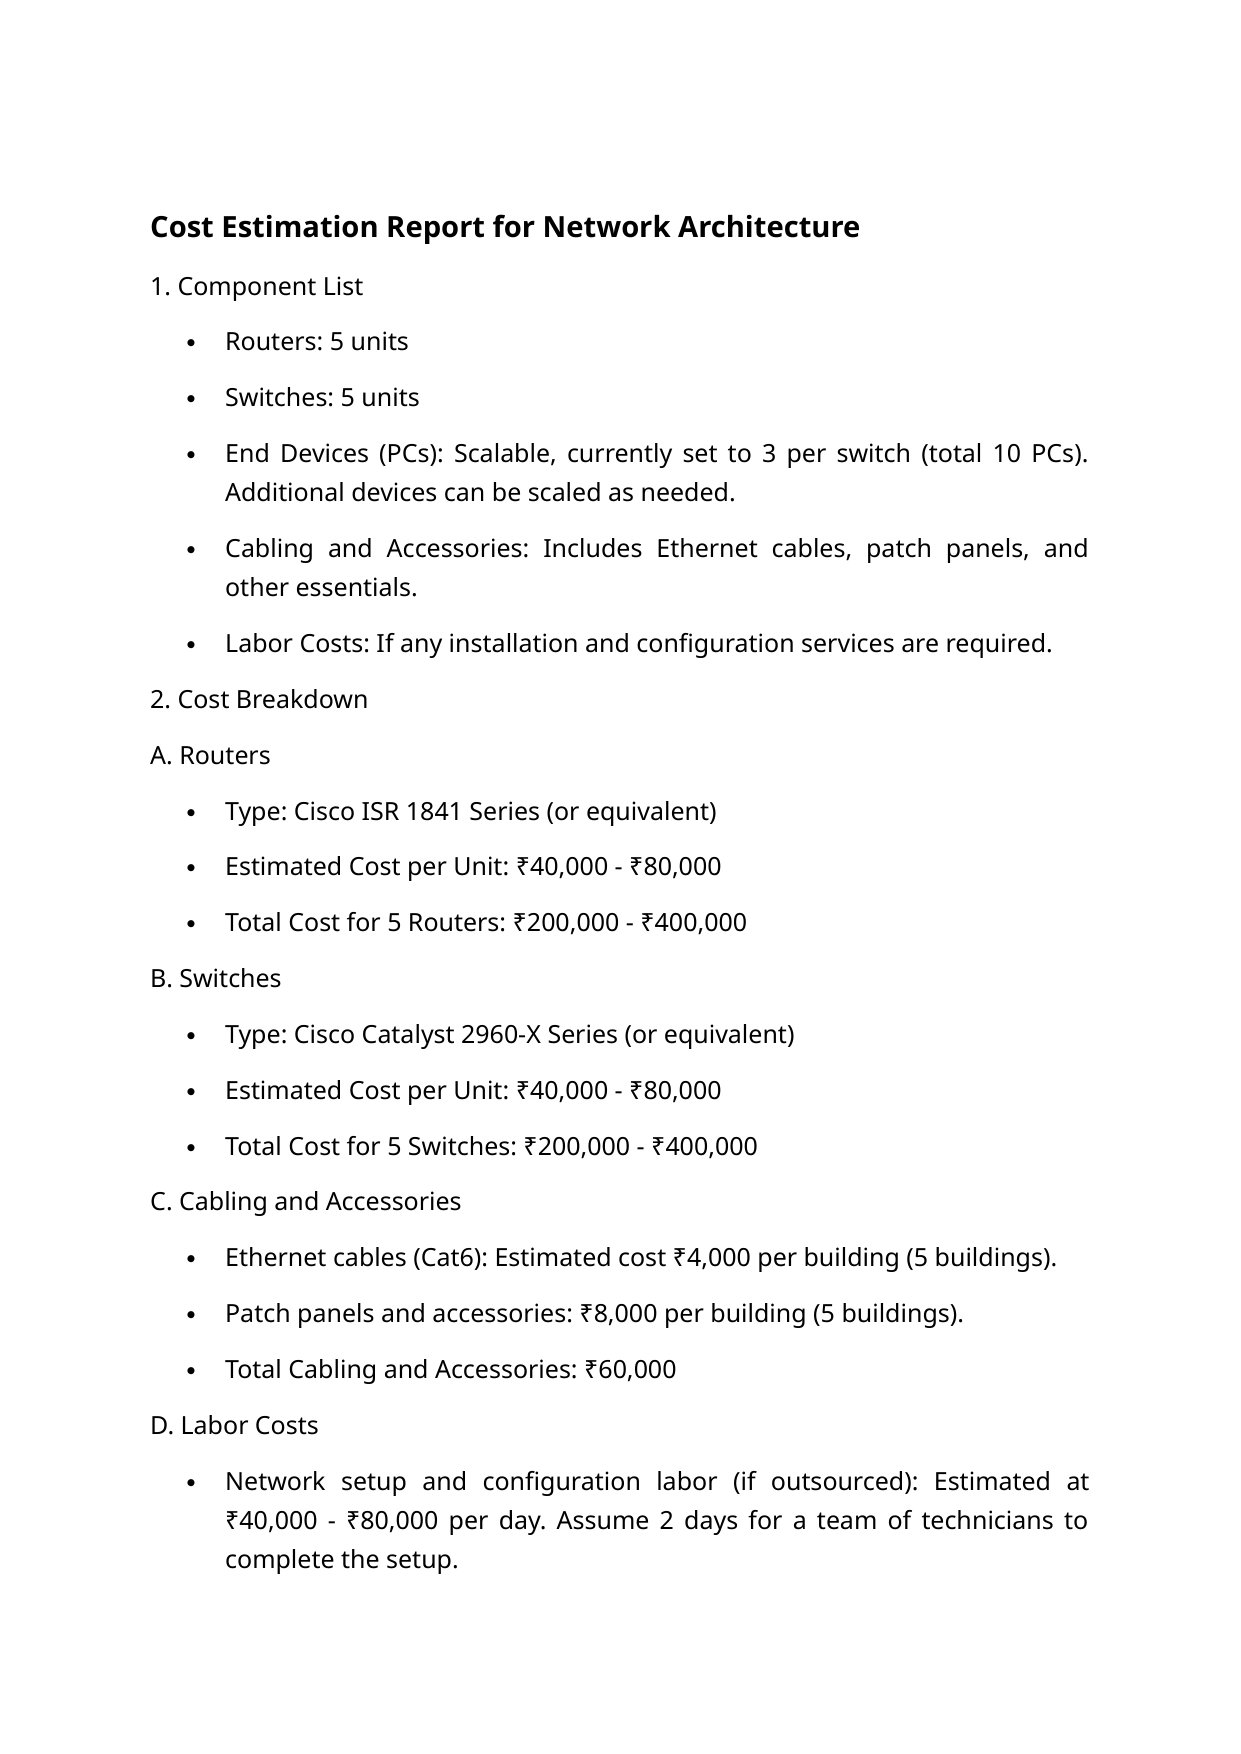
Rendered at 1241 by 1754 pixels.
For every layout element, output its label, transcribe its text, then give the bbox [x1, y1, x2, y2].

text 2. Cost Breakdown [150, 681, 1090, 716]
list Ethernet cables (Cat6): Estimated cost ₹4,000 per building (5 buildings). [187, 1240, 1090, 1274]
list Routers: 5 units [187, 324, 1090, 358]
list Cabling and Accessories: Includes Ethernet cables, patch panels, and other essentials. [187, 531, 1090, 604]
list Labor Costs: If any installation and configuration services are required. [187, 626, 1090, 660]
text A. Routers [150, 737, 1090, 771]
list Total Cabling and Accessories: ₹60,000 [187, 1351, 1090, 1386]
list End Devices (PCs): Scalable, currently set to 3 per switch (total 10 PCs). Additional devices can be scaled as needed. [187, 436, 1090, 509]
text B. Switches [150, 961, 1090, 995]
list Type: Cisco ISR 1841 Series (or equivalent) [187, 793, 1090, 827]
list Switches: 5 units [187, 380, 1090, 414]
list Network setup and configuration labor (if outsourced): Estimated at ₹40,000 - ₹80,000 per day. Assume 2 days for a team of technicians to complete the setup. [187, 1463, 1090, 1576]
list Estimated Cost per Unit: ₹40,000 - ₹80,000 [187, 1072, 1090, 1106]
list Total Cost for 5 Routers: ₹200,000 - ₹400,000 [187, 905, 1090, 939]
list Type: Cisco Catalyst 2960-X Series (or equivalent) [187, 1016, 1090, 1051]
text Cost Estimation Report for Network Architecture [150, 206, 1090, 246]
text C. Cabling and Accessories [150, 1184, 1090, 1218]
text 1. Component List [150, 268, 1090, 302]
list Estimated Cost per Unit: ₹40,000 - ₹80,000 [187, 849, 1090, 883]
list Total Cost for 5 Switches: ₹200,000 - ₹400,000 [187, 1128, 1090, 1162]
list Patch panels and accessories: ₹8,000 per building (5 buildings). [187, 1296, 1090, 1330]
text D. Labor Costs [150, 1407, 1090, 1441]
